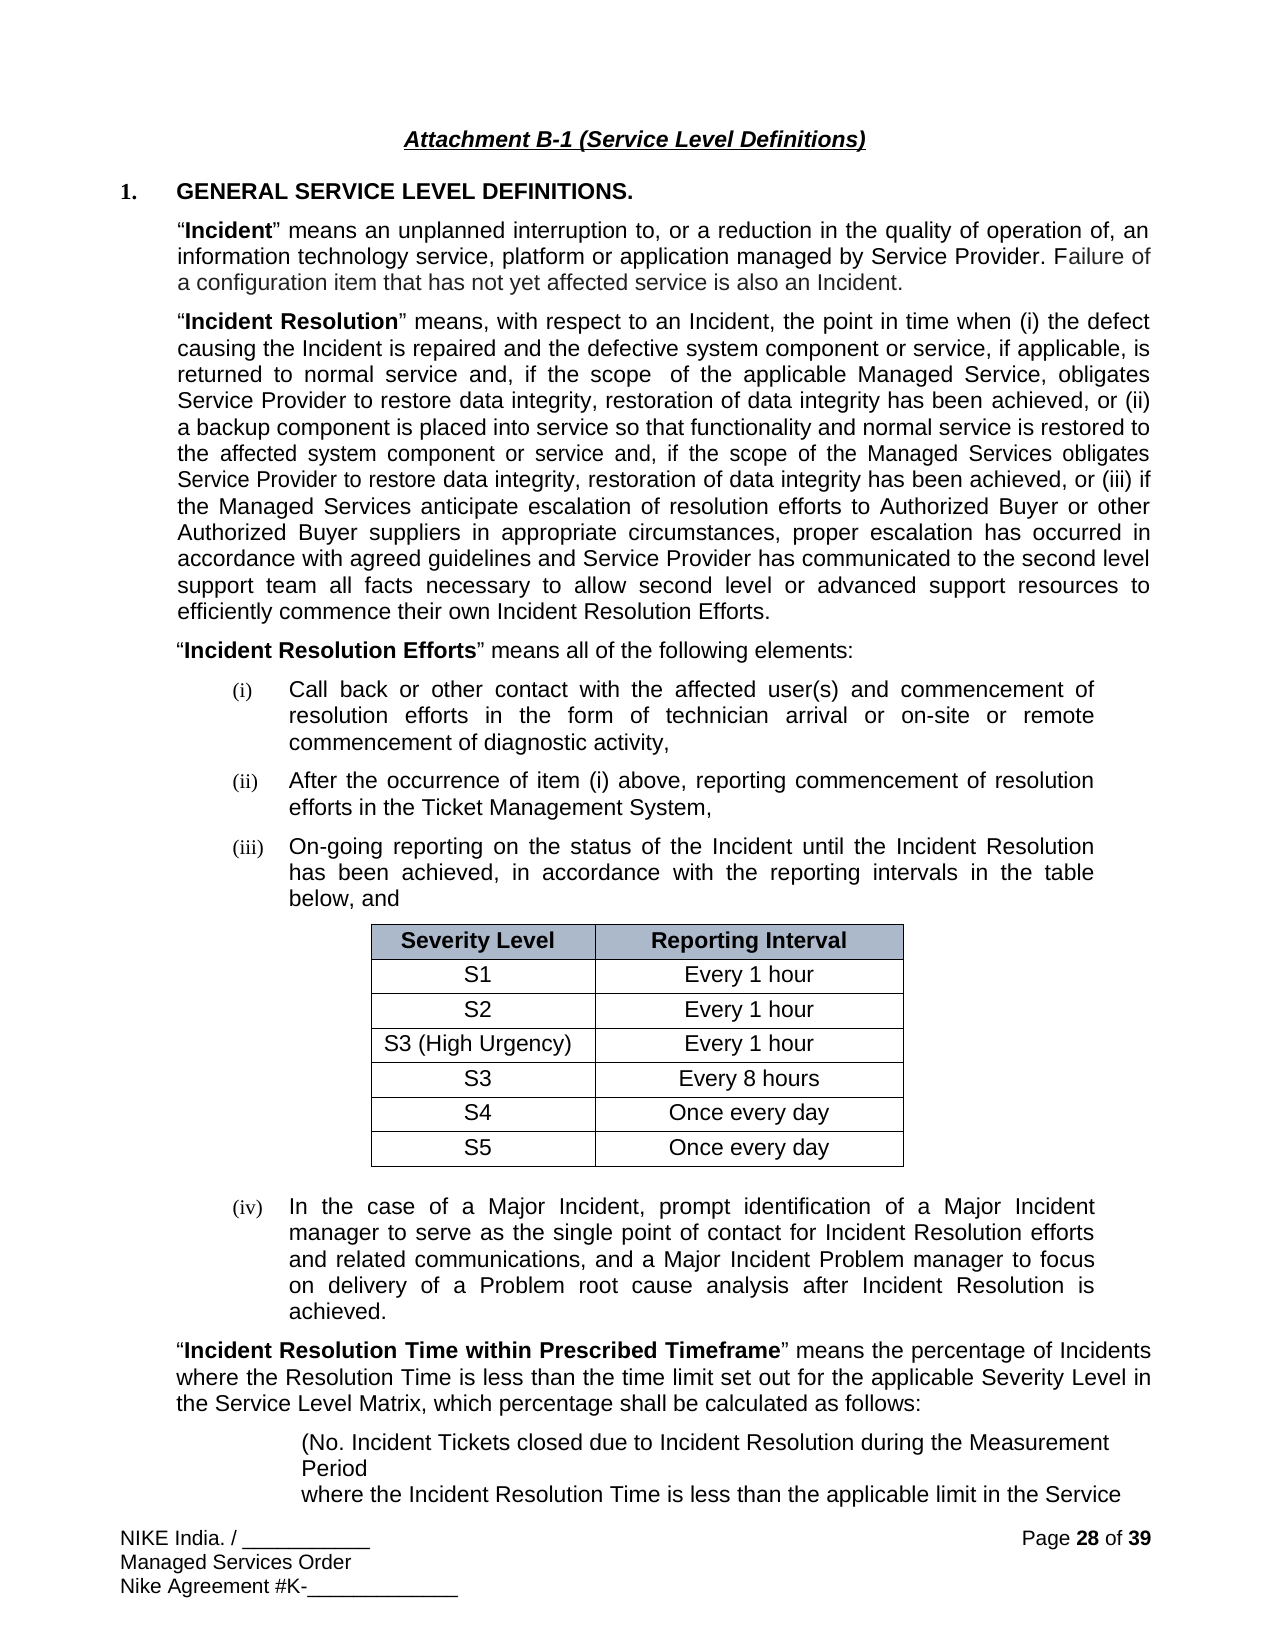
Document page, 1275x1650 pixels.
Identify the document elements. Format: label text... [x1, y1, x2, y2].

table_cell S1 [372, 960, 595, 993]
text “Incident” means an unplanned interruption to, or a reduction in the quality of operation of, an information technology service, platform or application managed by Service Provider. Failure of a configuration item that has not yet affected service is also an Incident. [177, 217, 1151, 296]
table_cell S4 [372, 1098, 595, 1131]
text Attachment B-1 (Service Level Definitions) [120, 126, 1151, 153]
list On-going reporting on the status of the Incident until the Incident Resolution has been achieved, in accordance with the reporting intervals in the table below, and [232, 833, 1095, 912]
text “Incident Resolution Efforts” means all of the following elements: [176, 637, 1151, 663]
text (No. Incident Tickets closed due to Incident Resolution during the Measurement Period [301, 1429, 1155, 1481]
table_cell S2 [372, 994, 595, 1028]
text “Incident Resolution Time within Prescribed Timeframe” means the percentage of Incidents where the Resolution Time is less than the time limit set out for the applicable Severity Level in the Service Level Matrix, which percentage shall be calculated as follows: [176, 1337, 1151, 1416]
table_cell Every 8 hours [596, 1063, 903, 1097]
subtitle GENERAL SERVICE LEVEL DEFINITIONS. [120, 178, 1155, 204]
table_cell S5 [372, 1132, 595, 1166]
table_cell S3 (High Urgency) [372, 1029, 595, 1062]
table_cell S3 [372, 1063, 595, 1097]
list Call back or other contact with the affected user(s) and commencement of resolution efforts in the form of technician arrival or on-site or remote commencement of diagnostic activity, [232, 676, 1095, 755]
list After the occurrence of item (i) above, reporting commencement of resolution efforts in the Ticket Management System, [232, 767, 1095, 820]
table_cell Once every day [596, 1098, 903, 1131]
table_cell Every 1 hour [596, 994, 903, 1028]
table_cell Every 1 hour [596, 960, 903, 993]
list In the case of a Major Incident, prompt identification of a Major Incident manager to serve as the single point of contact for Incident Resolution efforts and related communications, and a Major Incident Problem manager to focus on delivery of a Problem root cause analysis after Incident Resolution is achieved. [232, 1193, 1095, 1325]
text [301, 1481, 1155, 1508]
text “Incident Resolution” means, with respect to an Incident, the point in time when (i) the defect causing the Incident is repaired and the defective system component or service, if applicable, is returned to normal service and, if the scope of the applicable Managed Service, obligates Service Provider to restore data integrity, restoration of data integrity has been achieved, or (ii) a backup component is placed into service so that functionality and normal service is restored to the affected system component or service and, if the scope of the Managed Services obligates Service Provider to restore data integrity, restoration of data integrity has been achieved, or (iii) if the Managed Services anticipate escalation of resolution efforts to Authorized Buyer or other Authorized Buyer suppliers in appropriate circumstances, proper escalation has occurred in accordance with agreed guidelines and Service Provider has communicated to the second level support team all facts necessary to allow second level or advanced support resources to efficiently commence their own Incident Resolution Efforts. [177, 308, 1151, 624]
table_cell Once every day [596, 1132, 903, 1166]
table_header Severity Level [372, 925, 595, 959]
table_cell Every 1 hour [596, 1029, 903, 1062]
table_header Reporting Interval [596, 925, 903, 959]
